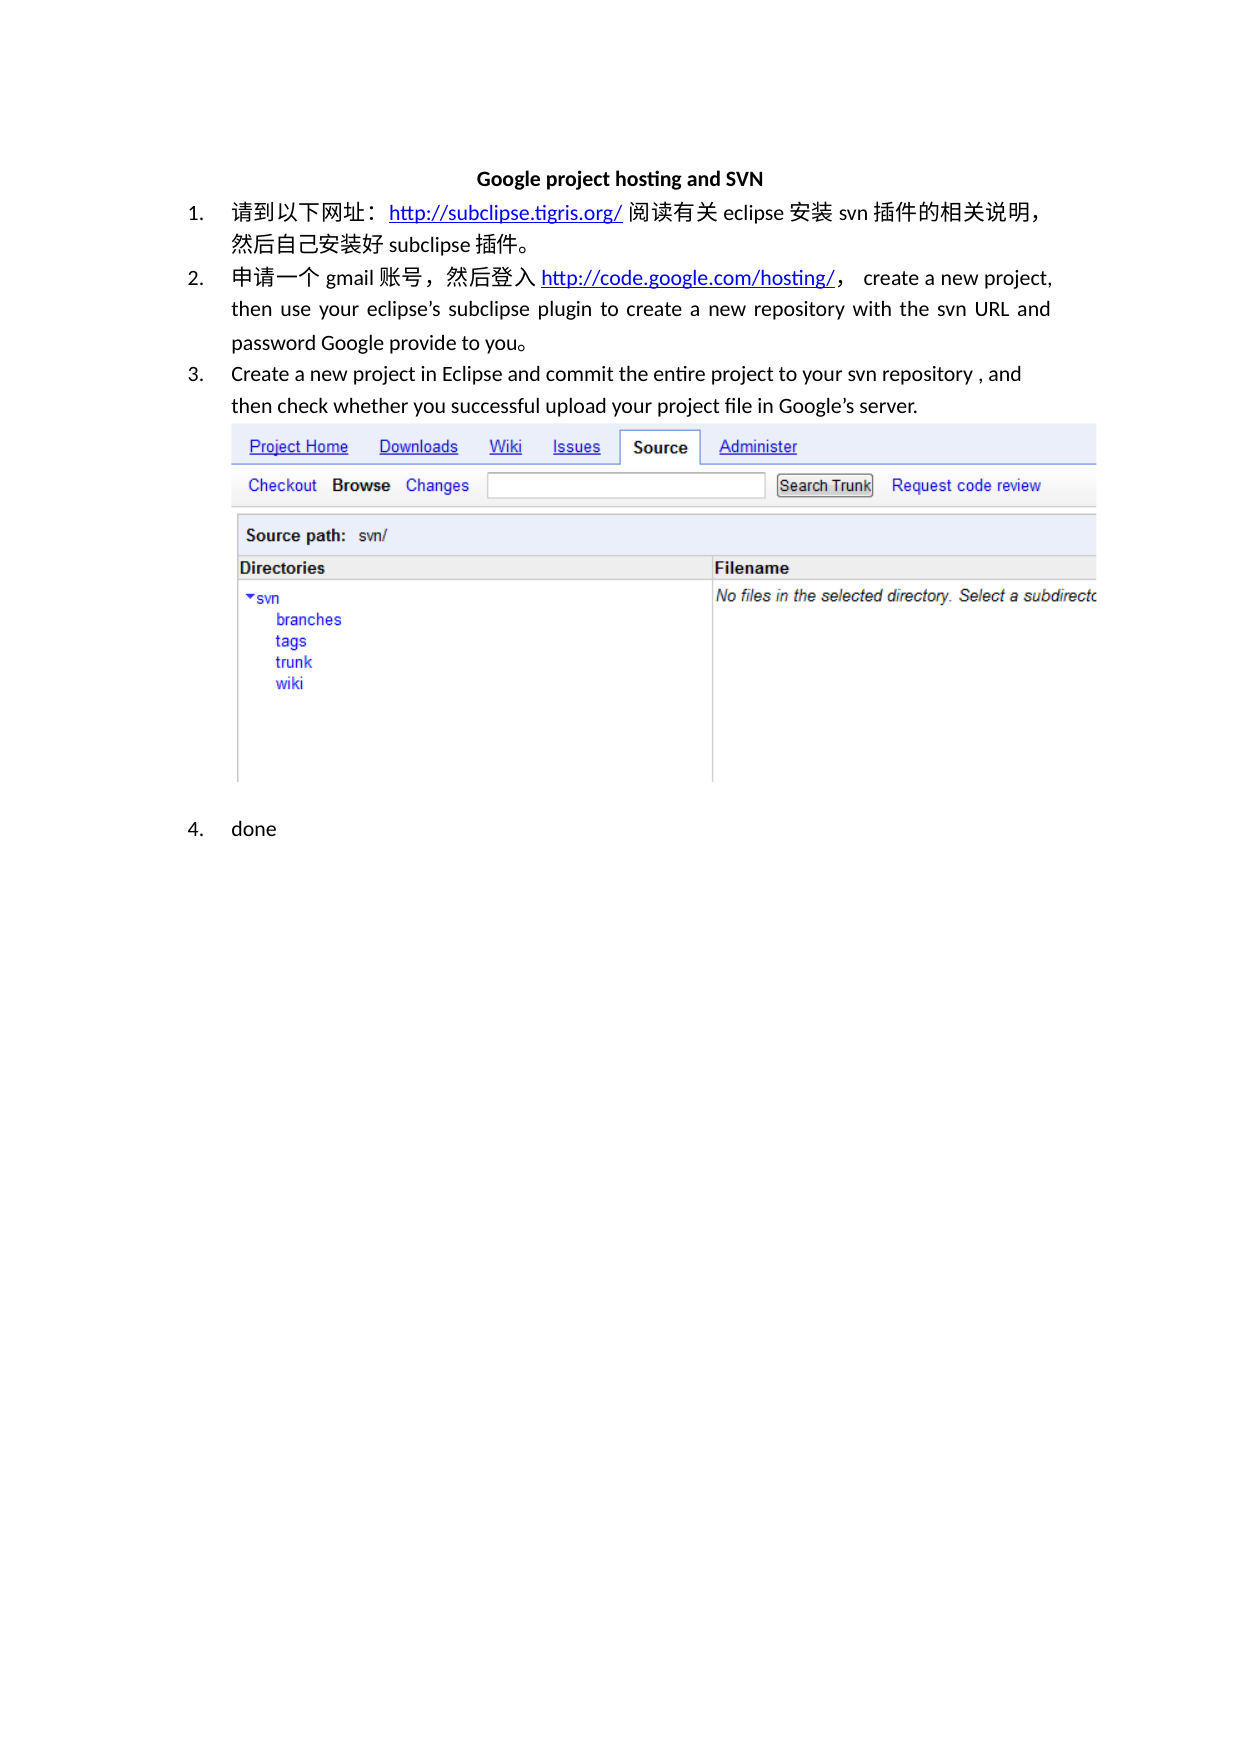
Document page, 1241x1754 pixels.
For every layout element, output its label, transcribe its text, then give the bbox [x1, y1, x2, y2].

picture [231, 422, 1097, 782]
text Google project hosting and SVN [187, 162, 1053, 194]
list done [187, 812, 1053, 844]
list 申请一个gmail账号，然后登入http://code.google.com/hosting/， create a new project, then use your eclipse’s subclipse plugin to create a new repository with the svn URL and password Google provide to you。 [187, 259, 1053, 357]
list 请到以下网址：http://subclipse.tigris.org/ 阅读有关eclipse安装svn插件的相关说明，然后自己安装好subclipse插件。 [187, 194, 1053, 259]
